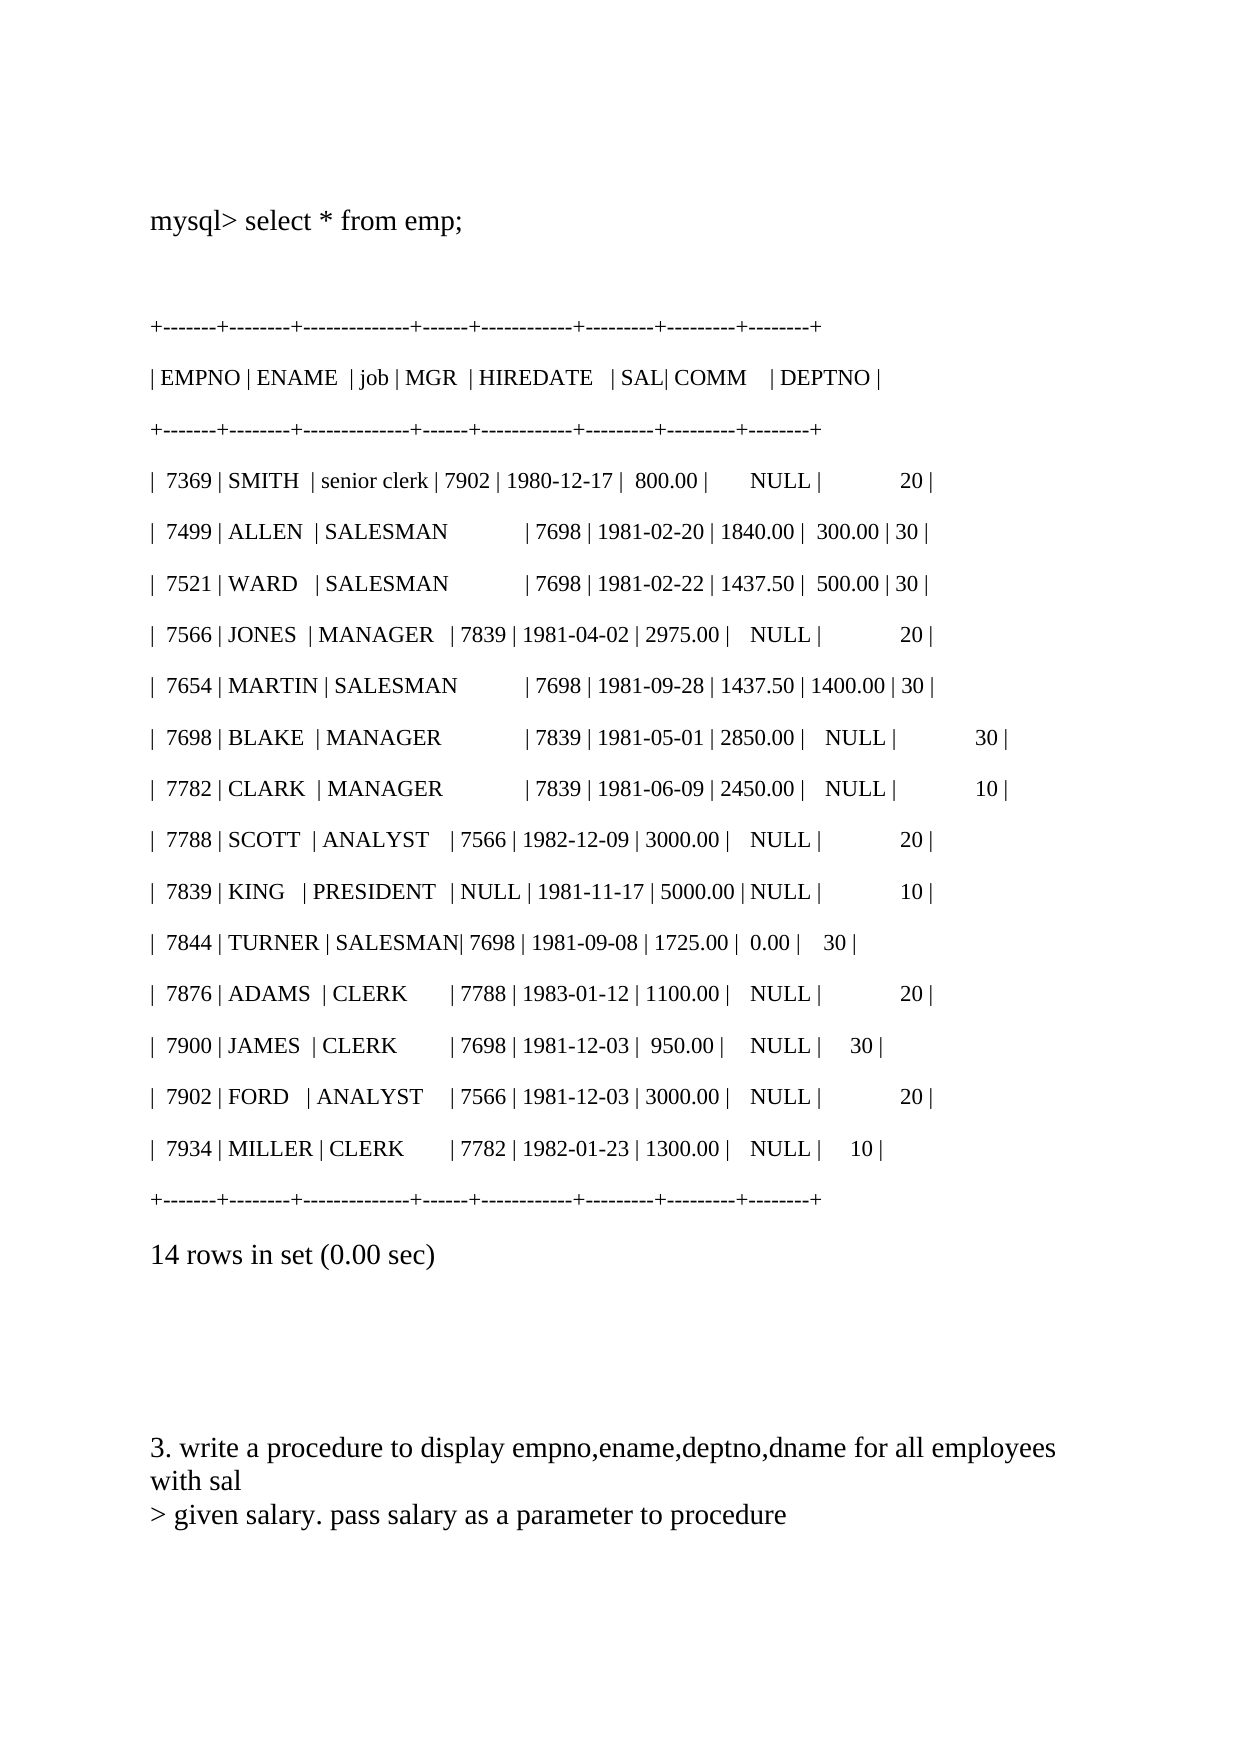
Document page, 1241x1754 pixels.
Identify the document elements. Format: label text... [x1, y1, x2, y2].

text mysql> select * from emp; [150, 203, 1090, 237]
text 3. write a procedure to display empno,ename,deptno,dname for all employees with sal [150, 1430, 1090, 1497]
text | 7876 | ADAMS | CLERK | 7788 | 1983-01-12 | 1100.00 | NULL | 20 | [150, 981, 1090, 1007]
text 14 rows in set (0.00 sec) [150, 1237, 1090, 1271]
text | 7934 | MILLER | CLERK | 7782 | 1982-01-23 | 1300.00 | NULL | 10 | [150, 1134, 1090, 1161]
text | 7900 | JAMES | CLERK | 7698 | 1981-12-03 | 950.00 | NULL | 30 | [150, 1032, 1090, 1058]
text | 7499 | ALLEN | SALESMAN | 7698 | 1981-02-20 | 1840.00 | 300.00 | 30 | [150, 518, 1090, 545]
text +-------+--------+--------------+------+------------+---------+---------+--------+ [150, 416, 1090, 442]
text +-------+--------+--------------+------+------------+---------+---------+--------+ [150, 313, 1090, 339]
text | 7566 | JONES | MANAGER | 7839 | 1981-04-02 | 2975.00 | NULL | 20 | [150, 621, 1090, 647]
text | 7654 | MARTIN | SALESMAN | 7698 | 1981-09-28 | 1437.50 | 1400.00 | 30 | [150, 672, 1090, 699]
text | EMPNO | ENAME | job | MGR | HIREDATE | SAL| COMM | DEPTNO | [150, 364, 1090, 391]
text | 7839 | KING | PRESIDENT | NULL | 1981-11-17 | 5000.00 | NULL | 10 | [150, 878, 1090, 904]
text | 7844 | TURNER | SALESMAN| 7698 | 1981-09-08 | 1725.00 | 0.00 | 30 | [150, 929, 1090, 956]
text | 7782 | CLARK | MANAGER | 7839 | 1981-06-09 | 2450.00 | NULL | 10 | [150, 775, 1090, 801]
text | 7521 | WARD | SALESMAN | 7698 | 1981-02-22 | 1437.50 | 500.00 | 30 | [150, 570, 1090, 596]
text | 7788 | SCOTT | ANALYST | 7566 | 1982-12-09 | 3000.00 | NULL | 20 | [150, 826, 1090, 853]
text +-------+--------+--------------+------+------------+---------+---------+--------+ [150, 1186, 1090, 1212]
text > given salary. pass salary as a parameter to procedure [150, 1497, 1090, 1531]
text | 7698 | BLAKE | MANAGER | 7839 | 1981-05-01 | 2850.00 | NULL | 30 | [150, 724, 1090, 750]
text | 7369 | SMITH | senior clerk | 7902 | 1980-12-17 | 800.00 | NULL | 20 | [150, 467, 1090, 493]
text | 7902 | FORD | ANALYST | 7566 | 1981-12-03 | 3000.00 | NULL | 20 | [150, 1083, 1090, 1109]
